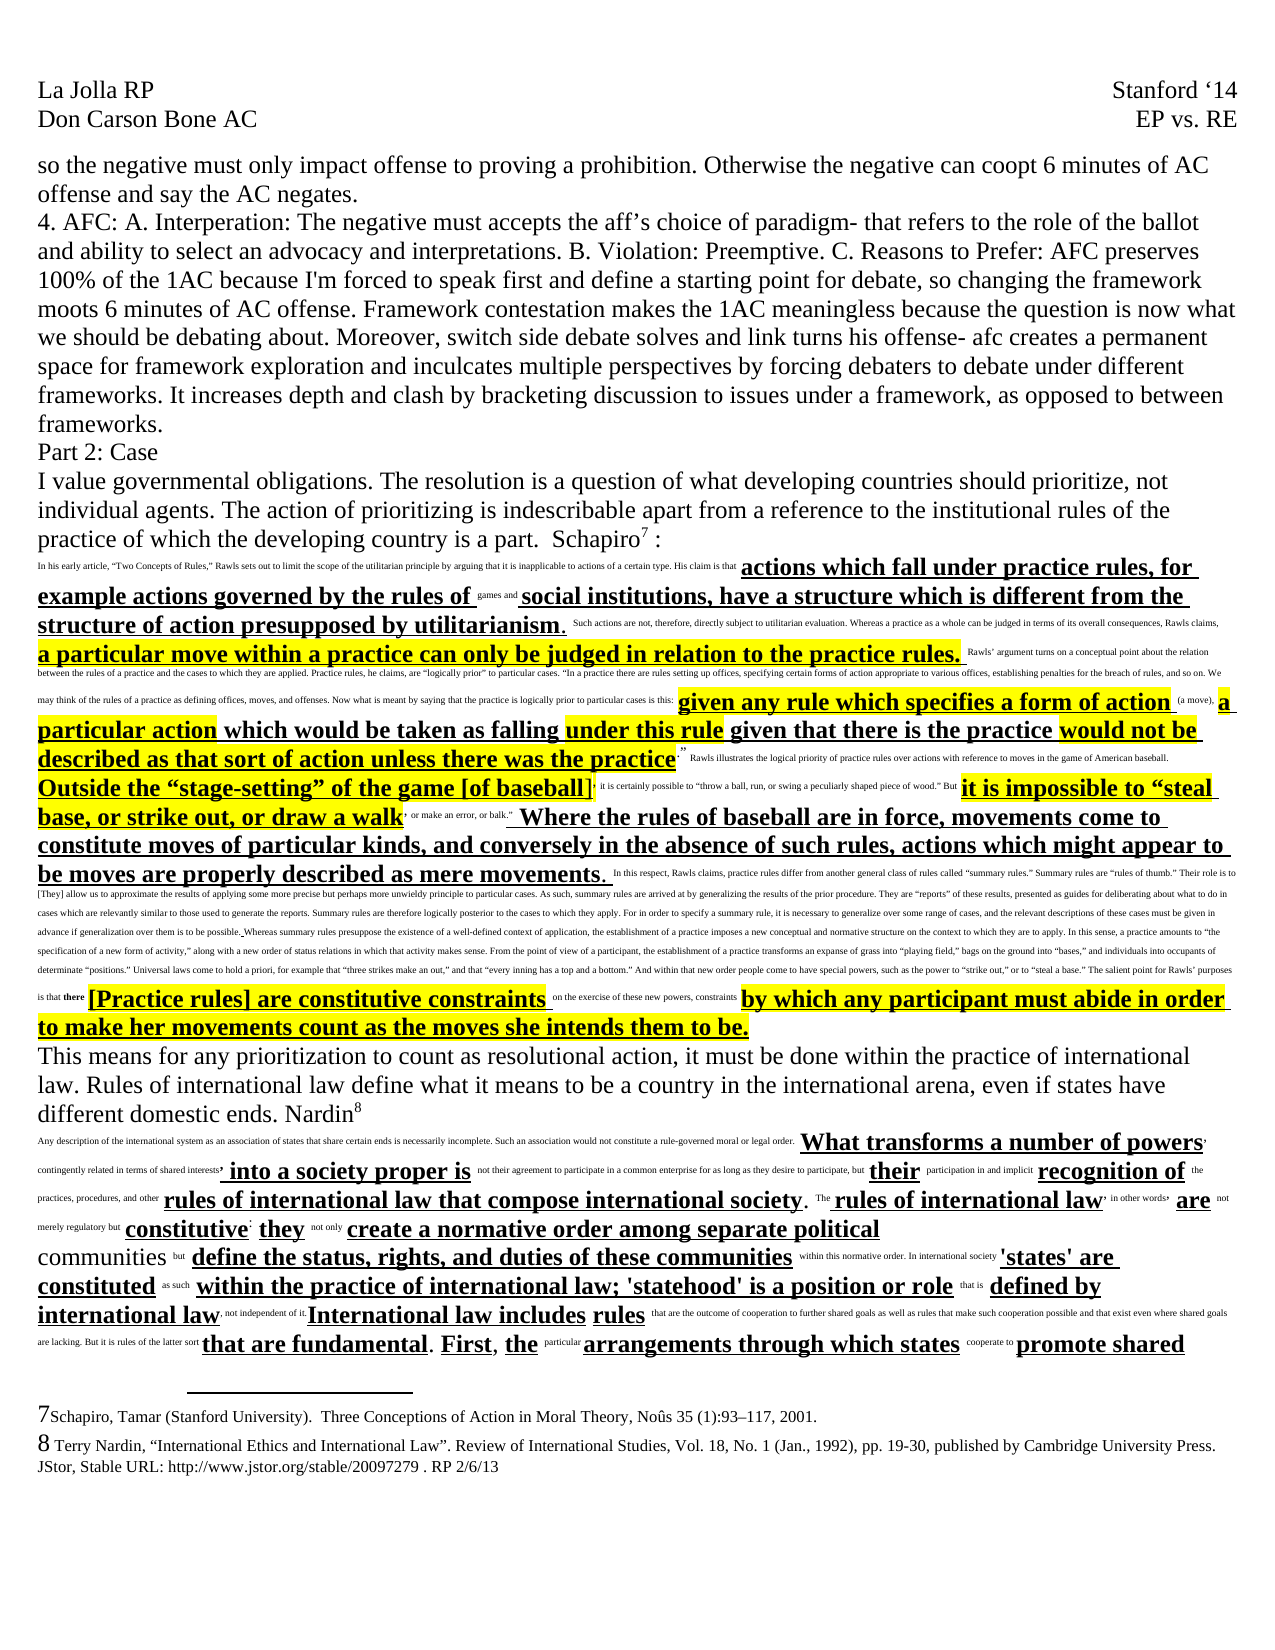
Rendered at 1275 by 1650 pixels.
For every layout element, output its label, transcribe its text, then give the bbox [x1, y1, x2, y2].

text Any description of the international system as an association of states that share certain ends is necessarily incomplete. Such an association would not constitute a rule-governed moral or legal order. What transforms a number of powers, contingently related in terms of shared interests, into a society proper is not their agreement to participate in a common enterprise for as long as they desire to participate, but their participation in and implicit recognition of the practices, procedures, and other rules of international law that compose international society. The rules of international law, in other words, are not merely regulatory but constitutive: they not only create a normative order among separate political [37, 1127, 1237, 1242]
text This means for any prioritization to count as resolutional action, it must be done within the practice of international law. Rules of international law define what it means to be a country in the international arena, even if states have different domestic ends. Nardin [354, 1041, 1237, 1127]
text I value governmental obligations. The resolution is a question of what developing countries should prioritize, not individual agents. The action of prioritizing is indescribable apart from a reference to the institutional rules of the practice of which the developing country is a part. Schapiro : [37, 466, 1237, 552]
text Part 2: Case [37, 437, 1237, 466]
text 4. AFC: A. Interperation: The negative must accepts the aff’s choice of paradigm- that refers to the role of the ballot and ability to select an advocacy and interpretations. B. Violation: Preemptive. C. Reasons to Prefer: AFC preserves 100% of the 1AC because I'm forced to speak first and define a starting point for debate, so changing the framework moots 6 minutes of AC offense. Framework contestation makes the 1AC meaningless because the question is now what we should be debating about. Moreover, switch side debate solves and link turns his offense- afc creates a permanent space for framework exploration and inculcates multiple perspectives by forcing debaters to debate under different frameworks. It increases depth and clash by bracketing discussion to issues under a framework, as opposed to between frameworks. [37, 207, 1237, 437]
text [37, 1300, 1237, 1357]
text communities but define the status, rights, and duties of these communities within this normative order. In international society 'states' are constituted as such within the practice of international law; 'statehood' is a position or role that is defined by [37, 1242, 1237, 1300]
list In his early article, “Two Concepts of Rules,” Rawls sets out to limit the scope of the utilitarian principle by arguing that it is inapplicable to actions of a certain type. His claim is that actions which fall under practice rules, for example actions governed by the rules of games and social institutions, have a structure which is different from the structure of action presupposed by utilitarianism. Such actions are not, therefore, directly subject to utilitarian evaluation. Whereas a practice as a whole can be judged in terms of its overall consequences, Rawls claims, a particular move within a practice can only be judged in relation to the practice rules. Rawls’ argument turns on a conceptual point about the relation between the rules of a practice and the cases to which they are applied. Practice rules, he claims, are “logically prior” to particular cases. “In a practice there are rules setting up offices, specifying certain forms of action appropriate to various offices, establishing penalties for the breach of rules, and so on. We may think of the rules of a practice as defining offices, moves, and offenses. Now what is meant by saying that the practice is logically prior to particular cases is this: given any rule which specifies a form of action (a move), a particular action which would be taken as falling under this rule given that there is the practice would not be described as that sort of action unless there was the practice.” Rawls illustrates the logical priority of practice rules over actions with reference to moves in the game of American baseball. Outside the “stage-setting” of the game [of baseball], it is certainly possible to “throw a ball, run, or swing a peculiarly shaped piece of wood.” But it is impossible to “steal base, or strike out, or draw a walk, or make an error, or balk.” Where the rules of baseball are in force, movements come to constitute moves of particular kinds, and conversely in the absence of such rules, actions which might appear to be moves are properly described as mere movements. In this respect, Rawls claims, practice rules differ from another general class of rules called “summary rules.” Summary rules are “rules of thumb.” Their role is to [They] allow us to approximate the results of applying some more precise but perhaps more unwieldy principle to particular cases. As such, summary rules are arrived at by generalizing the results of the prior procedure. They are “reports” of these results, presented as guides for deliberating about what to do in cases which are relevantly similar to those used to generate the reports. Summary rules are therefore logically posterior to the cases to which they apply. For in order to specify a summary rule, it is necessary to generalize over some range of cases, and the relevant descriptions of these cases must be given in advance if generalization over them is to be possible. Whereas summary rules presuppose the existence of a well-defined context of application, the establishment of a practice imposes a new conceptual and normative structure on the context to which they are to apply. In this sense, a practice amounts to “the specification of a new form of activity,” along with a new order of status relations in which that activity makes sense. From the point of view of a participant, the establishment of a practice transforms an expanse of grass into “playing field,” bags on the ground into “bases,” and individuals into occupants of determinate “positions.” Universal laws come to hold a priori, for example that “three strikes make an out,” and that “every inning has a top and a bottom.” And within that new order people come to have special powers, such as the power to “strike out,” or to “steal a base.” The salient point for Rawls’ purposes is that there [Practice rules] are constitutive constraints on the exercise of these new powers, constraints by which any participant must abide in order to make her movements count as the moves she intends them to be. [37, 552, 1237, 1041]
